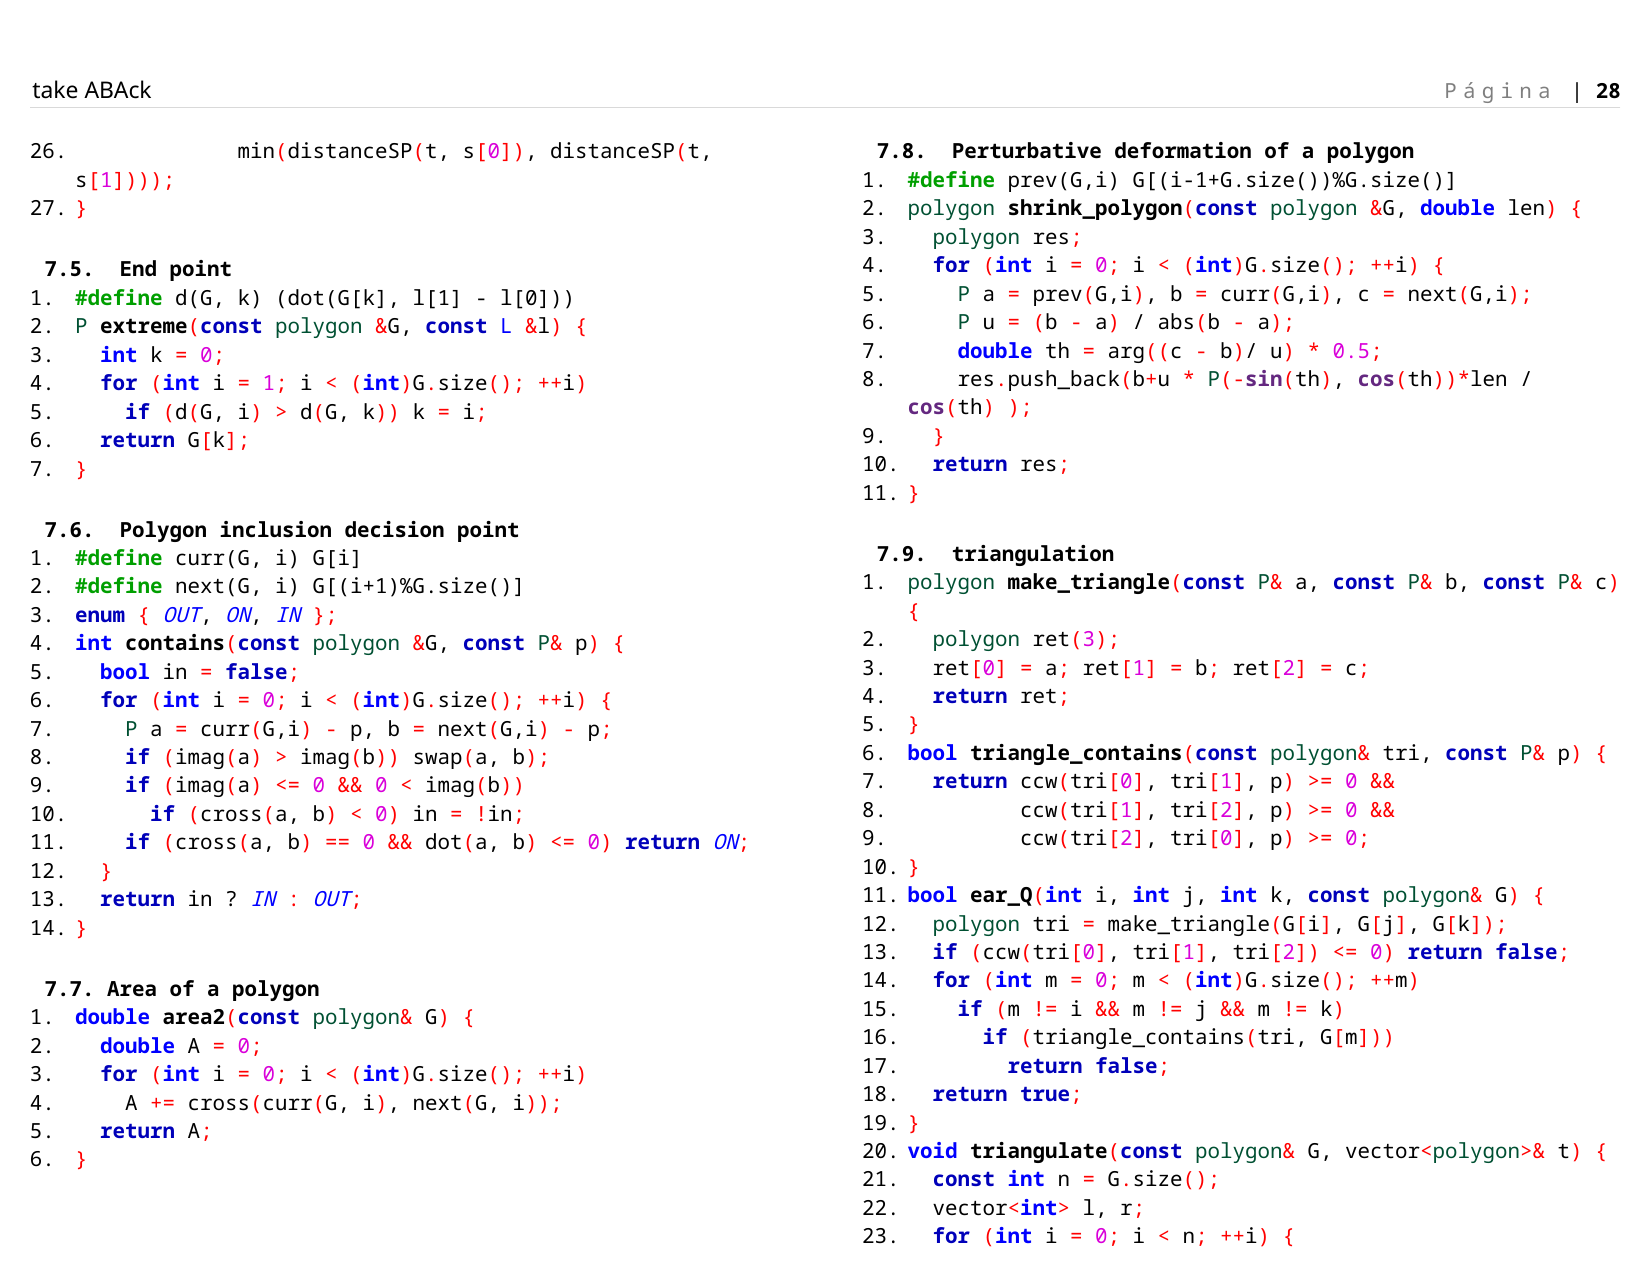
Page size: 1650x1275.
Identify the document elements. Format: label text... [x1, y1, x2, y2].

list min(distanceSP(t, s[0]), distanceSP(t, s[1]))); [29, 137, 788, 193]
list } [29, 913, 788, 941]
list if (ccw(tri[0], tri[1], tri[2]) <= 0) return false; [862, 937, 1620, 966]
subtitle triangulation [877, 539, 1620, 567]
list for (int i = 1; i < (int)G.size(); ++i) [29, 368, 788, 397]
list if (imag(a) <= 0 && 0 < imag(b)) [29, 771, 788, 799]
list polygon tri = make_triangle(G[i], G[j], G[k]); [862, 909, 1620, 937]
list } [29, 193, 788, 222]
list res.push_back(b+u * P(-sin(th), cos(th))*len / cos(th) ); [862, 364, 1620, 421]
list return ccw(tri[0], tri[1], p) >= 0 && [862, 766, 1620, 795]
list return false; [862, 1051, 1620, 1079]
list if (cross(a, b) == 0 && dot(a, b) <= 0) return ON; [29, 827, 788, 856]
subtitle End point [44, 254, 788, 283]
list } [29, 1144, 788, 1173]
list #define prev(G,i) G[(i-1+G.size())%G.size()] [862, 165, 1620, 193]
list int contains(const polygon &G, const P& p) { [29, 628, 788, 657]
list enum { OUT, ON, IN }; [29, 600, 788, 628]
list } [29, 454, 788, 482]
list if (cross(a, b) < 0) in = !in; [29, 799, 788, 827]
list double area2(const polygon& G) { [29, 1002, 788, 1031]
list return G[k]; [29, 425, 788, 454]
list polygon shrink_polygon(const polygon &G, double len) { [862, 193, 1620, 222]
list for (int i = 0; i < (int)G.size(); ++i) { [862, 250, 1620, 279]
list for (int i = 0; i < (int)G.size(); ++i) { [29, 685, 788, 714]
list P a = prev(G,i), b = curr(G,i), c = next(G,i); [862, 279, 1620, 307]
list const int n = G.size(); [862, 1164, 1620, 1193]
list #define d(G, k) (dot(G[k], l[1] - l[0])) [29, 283, 788, 311]
list A += cross(curr(G, i), next(G, i)); [29, 1088, 788, 1116]
list bool triangle_contains(const polygon& tri, const P& p) { [862, 738, 1620, 766]
list if (triangle_contains(tri, G[m])) [862, 1022, 1620, 1051]
subtitle Polygon inclusion decision point [44, 515, 788, 543]
list } [862, 852, 1620, 880]
list ccw(tri[1], tri[2], p) >= 0 && [862, 795, 1620, 823]
list } [862, 709, 1620, 738]
list bool in = false; [29, 657, 788, 685]
list for (int i = 0; i < (int)G.size(); ++i) [29, 1059, 788, 1088]
list vector<int> l, r; [862, 1193, 1620, 1221]
list return in ? IN : OUT; [29, 884, 788, 913]
list return true; [862, 1079, 1620, 1108]
list bool ear_Q(int i, int j, int k, const polygon& G) { [862, 880, 1620, 909]
list #define curr(G, i) G[i] [29, 543, 788, 572]
list for (int m = 0; m < (int)G.size(); ++m) [862, 966, 1620, 994]
list polygon make_triangle(const P& a, const P& b, const P& c) { [862, 567, 1620, 624]
list #define next(G, i) G[(i+1)%G.size()] [29, 572, 788, 600]
list double A = 0; [29, 1031, 788, 1059]
list return res; [862, 449, 1620, 478]
list int k = 0; [29, 340, 788, 368]
subtitle Perturbative deformation of a polygon [877, 137, 1620, 165]
list } [29, 856, 788, 884]
list if (m != i && m != j && m != k) [862, 994, 1620, 1022]
list ccw(tri[2], tri[0], p) >= 0; [862, 823, 1620, 852]
list P a = curr(G,i) - p, b = next(G,i) - p; [29, 714, 788, 742]
list return ret; [862, 681, 1620, 709]
list if (imag(a) > imag(b)) swap(a, b); [29, 742, 788, 771]
list polygon ret(3); [862, 624, 1620, 653]
list double th = arg((c - b)/ u) * 0.5; [862, 336, 1620, 364]
list P u = (b - a) / abs(b - a); [862, 307, 1620, 336]
list ret[0] = a; ret[1] = b; ret[2] = c; [862, 653, 1620, 681]
list P extreme(const polygon &G, const L &l) { [29, 311, 788, 340]
subtitle 7.7. Area of a polygon [44, 974, 788, 1002]
list return A; [29, 1116, 788, 1144]
list if (d(G, i) > d(G, k)) k = i; [29, 397, 788, 425]
list } [862, 478, 1620, 506]
list polygon res; [862, 222, 1620, 250]
list } [862, 1108, 1620, 1136]
list void triangulate(const polygon& G, vector<polygon>& t) { [862, 1136, 1620, 1164]
list } [862, 421, 1620, 449]
list for (int i = 0; i < n; ++i) { [862, 1221, 1620, 1250]
